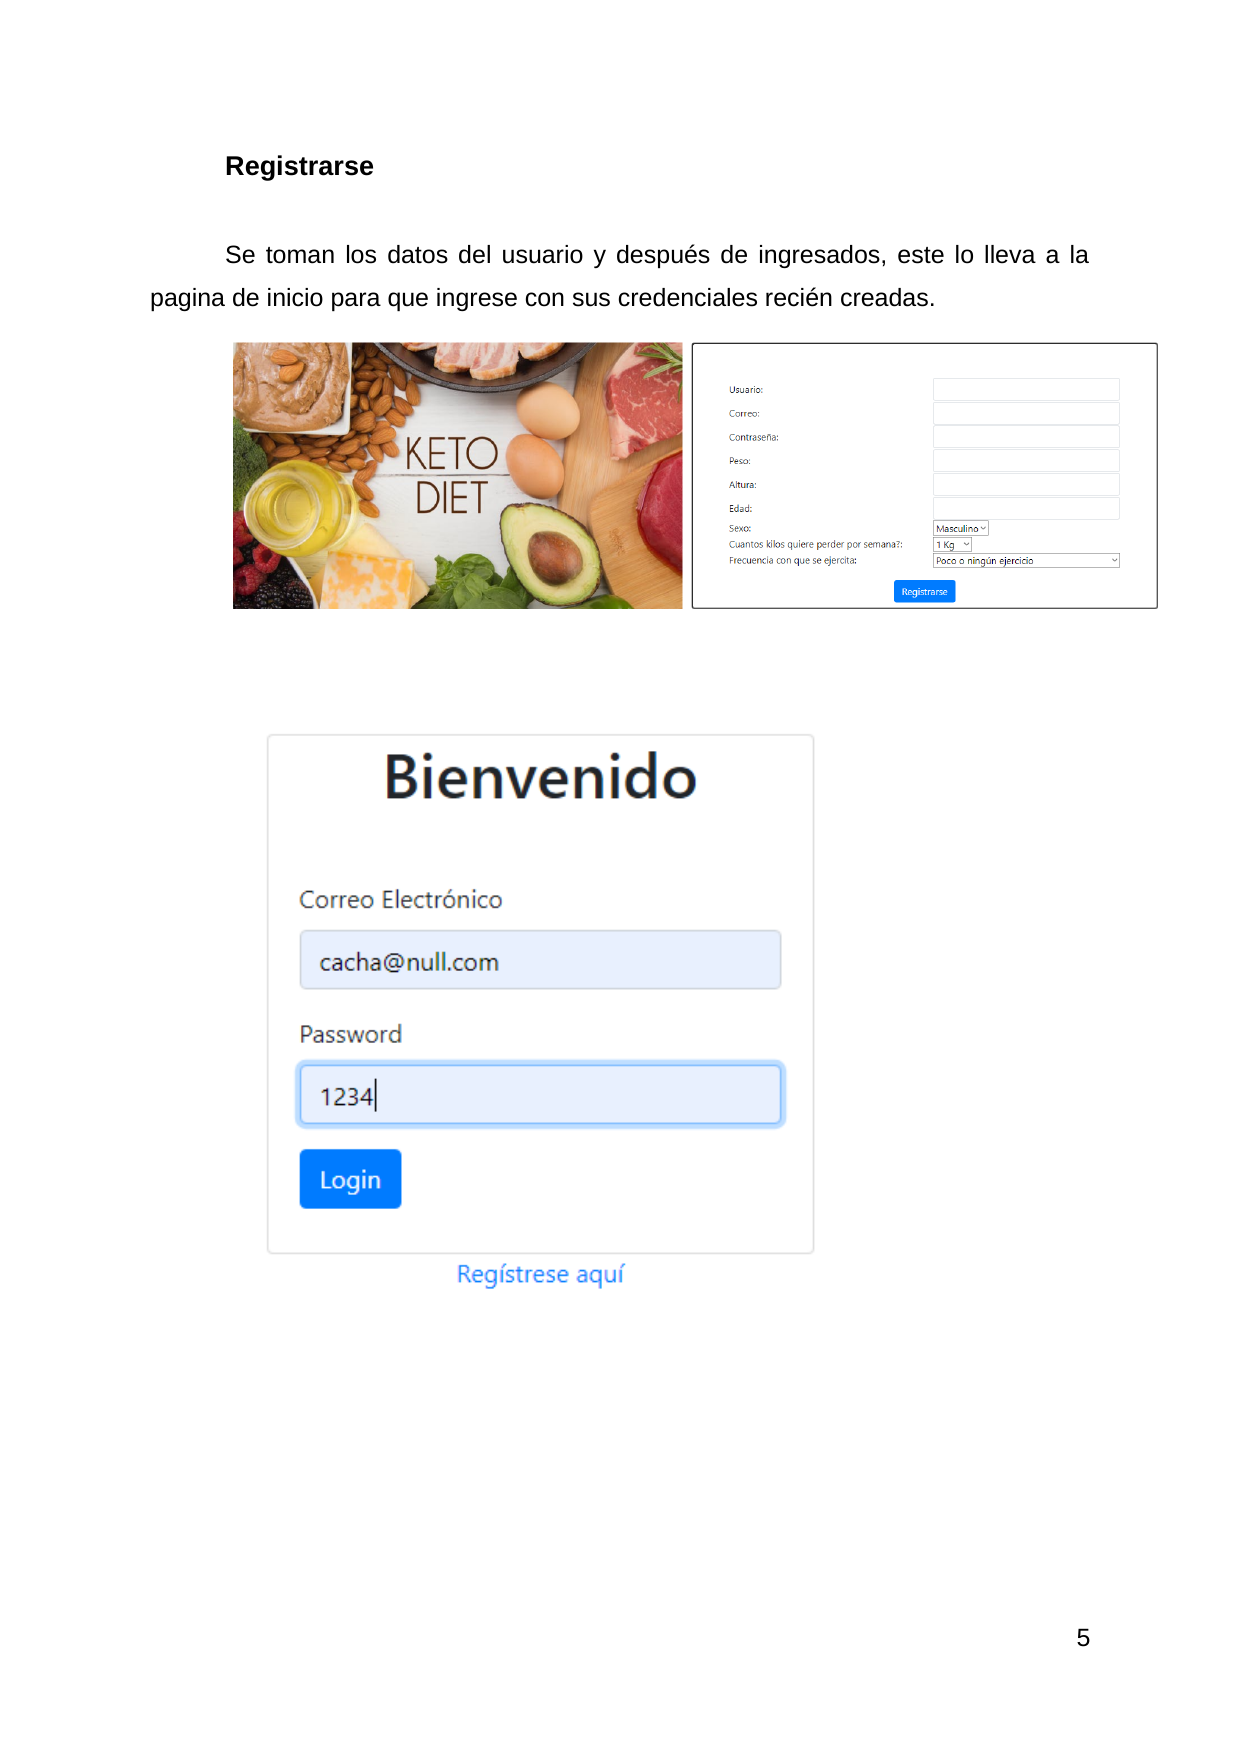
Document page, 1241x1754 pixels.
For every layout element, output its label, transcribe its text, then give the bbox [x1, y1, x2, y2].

picture [225, 326, 1165, 622]
subtitle Registrarse [150, 150, 1090, 181]
picture [225, 678, 849, 1339]
text Se toman los datos del usuario y después de ingresados, este lo lleva a la pagina de inicio para que ingrese con sus credenciales recién creadas. [150, 240, 1090, 312]
